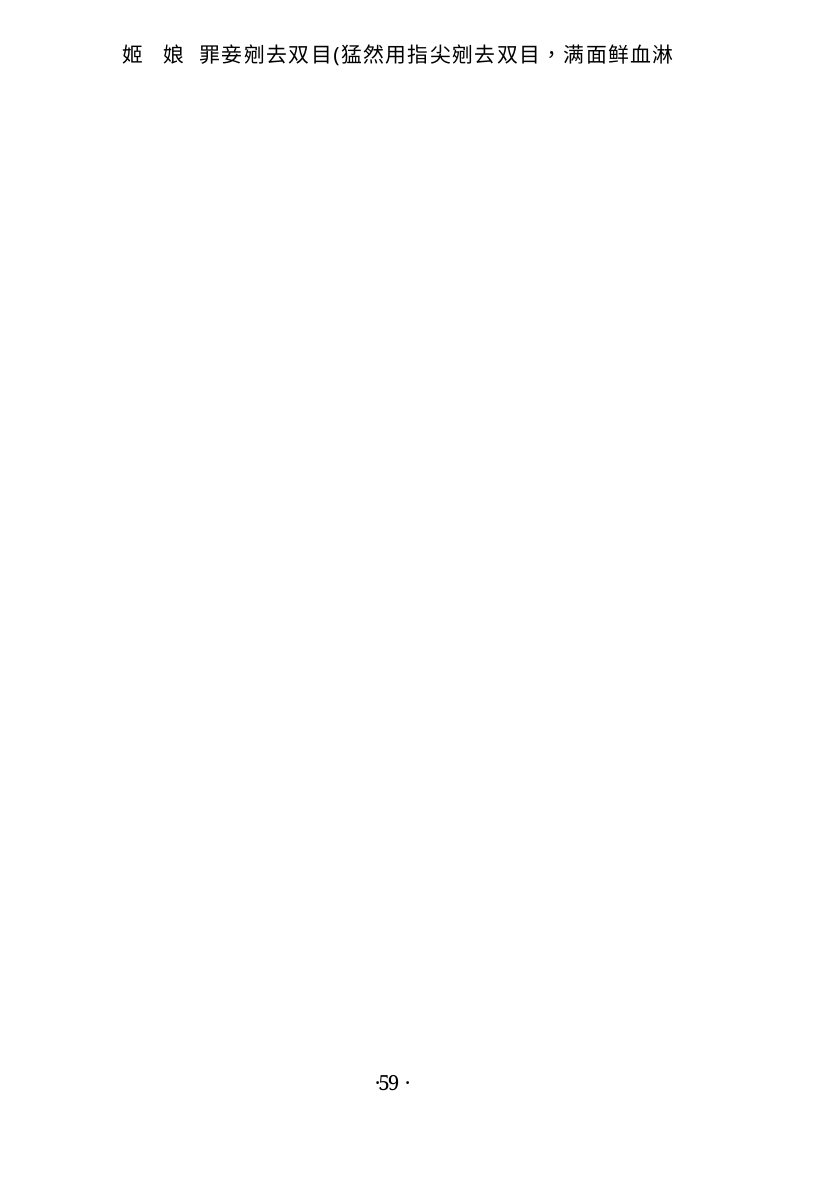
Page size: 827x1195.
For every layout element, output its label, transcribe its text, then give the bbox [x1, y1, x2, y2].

text 姬 娘 罪妾剜去双目(猛然用指尖剜去双目，满面鲜血淋 [122, 42, 703, 67]
